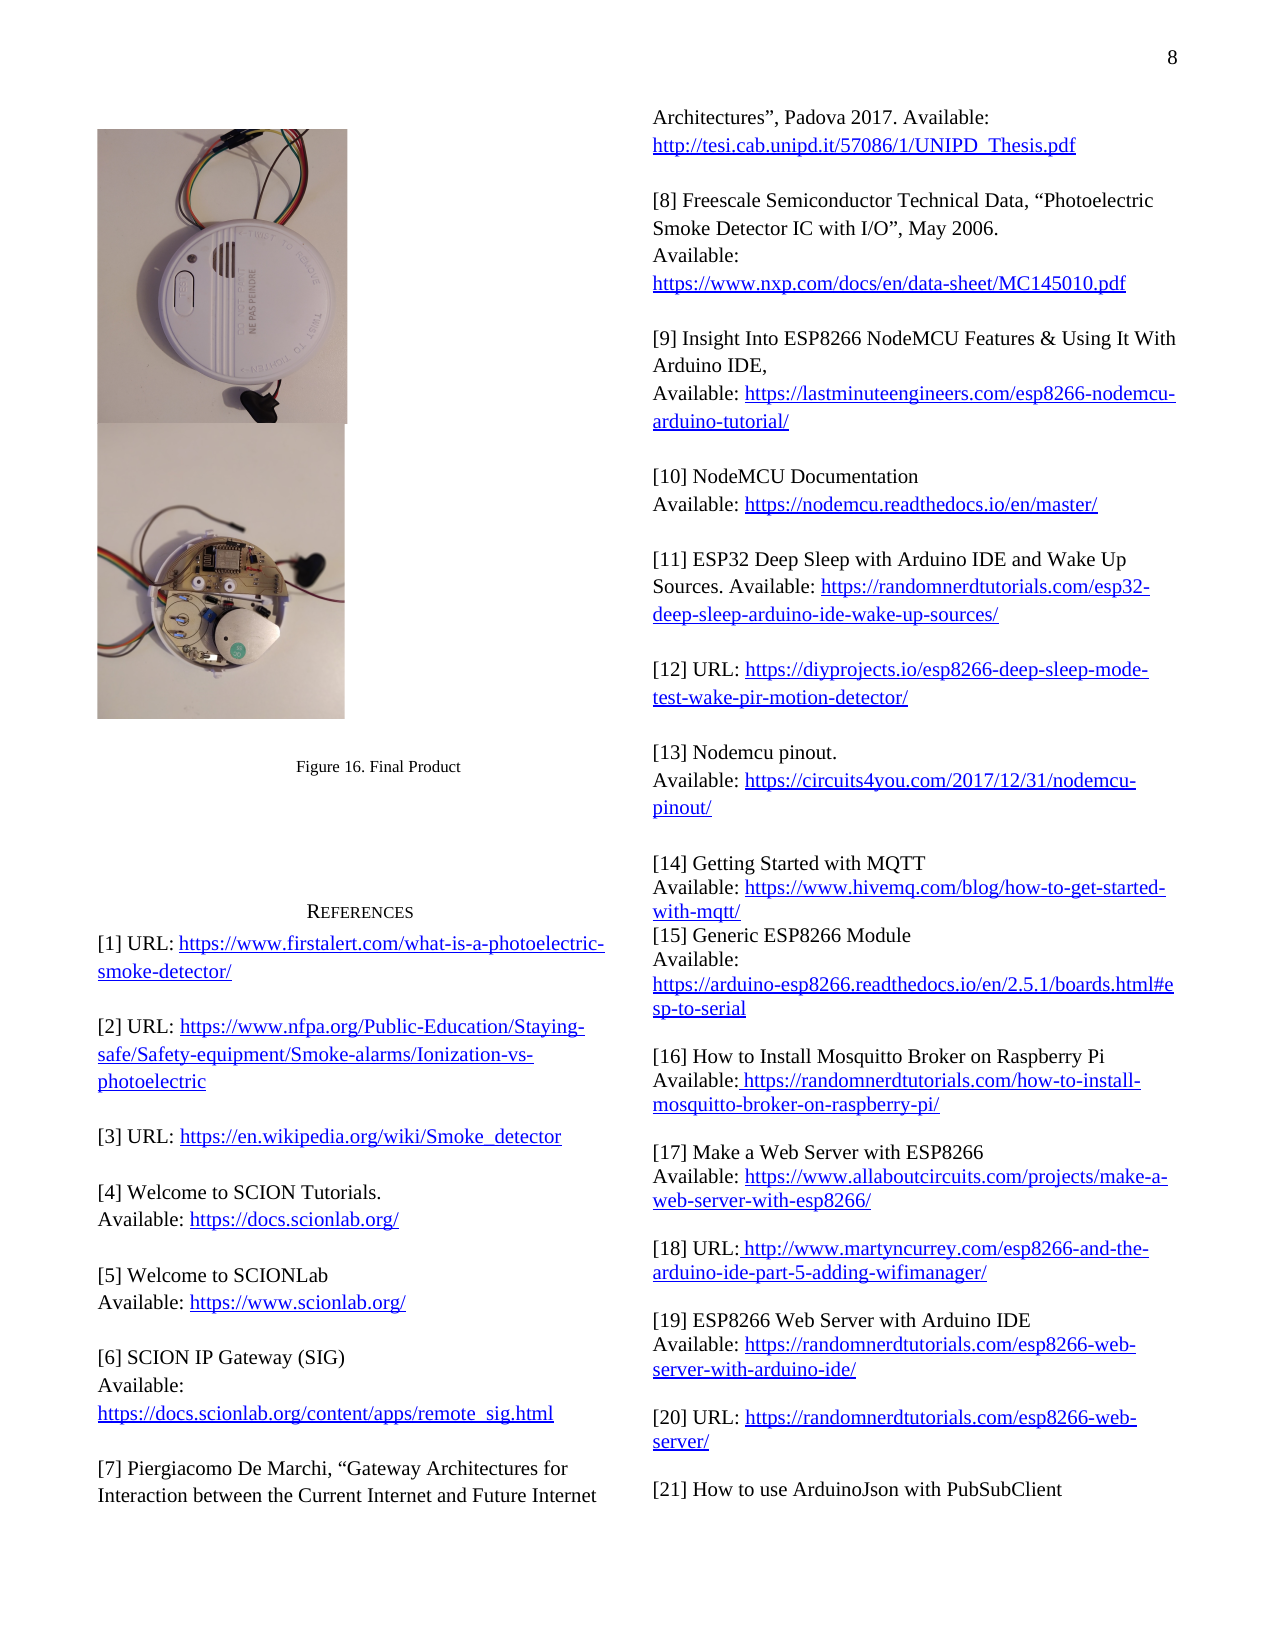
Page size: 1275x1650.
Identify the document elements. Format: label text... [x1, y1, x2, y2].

text Available: https://circuits4you.com/2017/12/31/nodemcu-pinout/ [652, 767, 1177, 819]
text Available: https://www.scionlab.org/ [97, 1290, 622, 1314]
text [12] URL: https://diyprojects.io/esp8266-deep-sleep-mode-test-wake-pir-motion-detector/ [652, 657, 1177, 709]
text Architectures”, Padova 2017. Available: http://tesi.cab.unipd.it/57086/1/UNIPD_Thesis.pdf [652, 105, 1177, 157]
text [8] Freescale Semiconductor Technical Data, “Photoelectric Smoke Detector IC with I/O”, May 2006. [652, 188, 1177, 239]
text References [97, 899, 622, 923]
text [16] How to Install Mosquitto Broker on Raspberry Pi [652, 1044, 1177, 1068]
text [5] Welcome to SCIONLab [97, 1262, 622, 1287]
text [11] ESP32 Deep Sleep with Arduino IDE and Wake Up Sources. Available: https://randomnerdtutorials.com/esp32-deep-sleep-arduino-ide-wake-up-sources/ [652, 547, 1177, 626]
text Available: https://randomnerdtutorials.com/how-to-install-mosquitto-broker-on-raspberry-pi/ [652, 1068, 1177, 1116]
text [7] Piergiacomo De Marchi, “Gateway Architectures for [97, 1456, 622, 1480]
text [17] Make a Web Server with ESP8266 [652, 1140, 1177, 1164]
text [1] URL: https://www.firstalert.com/what-is-a-photoelectric-smoke-detector/ [97, 931, 622, 983]
text [15] Generic ESP8266 Module [652, 923, 1177, 947]
text Available: https://randomnerdtutorials.com/esp8266-web-server-with-arduino-ide/ [652, 1332, 1177, 1381]
text [9] Insight Into ESP8266 NodeMCU Features & Using It With Arduino IDE, [652, 326, 1177, 377]
text [18] URL: http://www.martyncurrey.com/esp8266-and-the-arduino-ide-part-5-adding-wifimanager/ [652, 1236, 1177, 1284]
text Available: https://arduino-esp8266.readthedocs.io/en/2.5.1/boards.html#esp-to-serial [652, 947, 1177, 1019]
text Available: https://docs.scionlab.org/content/apps/remote_sig.html [97, 1373, 622, 1424]
text [20] URL: https://randomnerdtutorials.com/esp8266-web-server/ [652, 1404, 1177, 1453]
text [3] URL: https://en.wikipedia.org/wiki/Smoke_detector [97, 1124, 622, 1148]
text Available: https://docs.scionlab.org/ [97, 1207, 622, 1231]
text Figure 16. Final Product [97, 743, 622, 776]
text Interaction between the Current Internet and Future Internet [97, 1483, 622, 1507]
text Available: https://www.nxp.com/docs/en/data-sheet/MC145010.pdf [652, 243, 1177, 295]
text [4] Welcome to SCION Tutorials. [97, 1180, 622, 1204]
text [6] SCION IP Gateway (SIG) [97, 1345, 622, 1369]
text Available: https://nodemcu.readthedocs.io/en/master/ [652, 491, 1177, 516]
text Available: https://www.allaboutcircuits.com/projects/make-a-web-server-with-esp8266/ [652, 1164, 1177, 1212]
text [19] ESP8266 Web Server with Arduino IDE [652, 1308, 1177, 1332]
text [10] NodeMCU Documentation [652, 464, 1177, 488]
text [13] Nodemcu pinout. [652, 740, 1177, 764]
picture [97, 129, 348, 719]
text [2] URL: https://www.nfpa.org/Public-Education/Staying-safe/Safety-equipment/Smoke-alarms/Ionization-vs-photoelectric [97, 1014, 622, 1093]
text Available: https://www.hivemq.com/blog/how-to-get-started-with-mqtt/ [652, 875, 1177, 923]
text [14] Getting Started with MQTT [652, 851, 1177, 875]
text Available: https://lastminuteengineers.com/esp8266-nodemcu-arduino-tutorial/ [652, 381, 1177, 433]
text [21] How to use ArduinoJson with PubSubClient [652, 1477, 1177, 1501]
